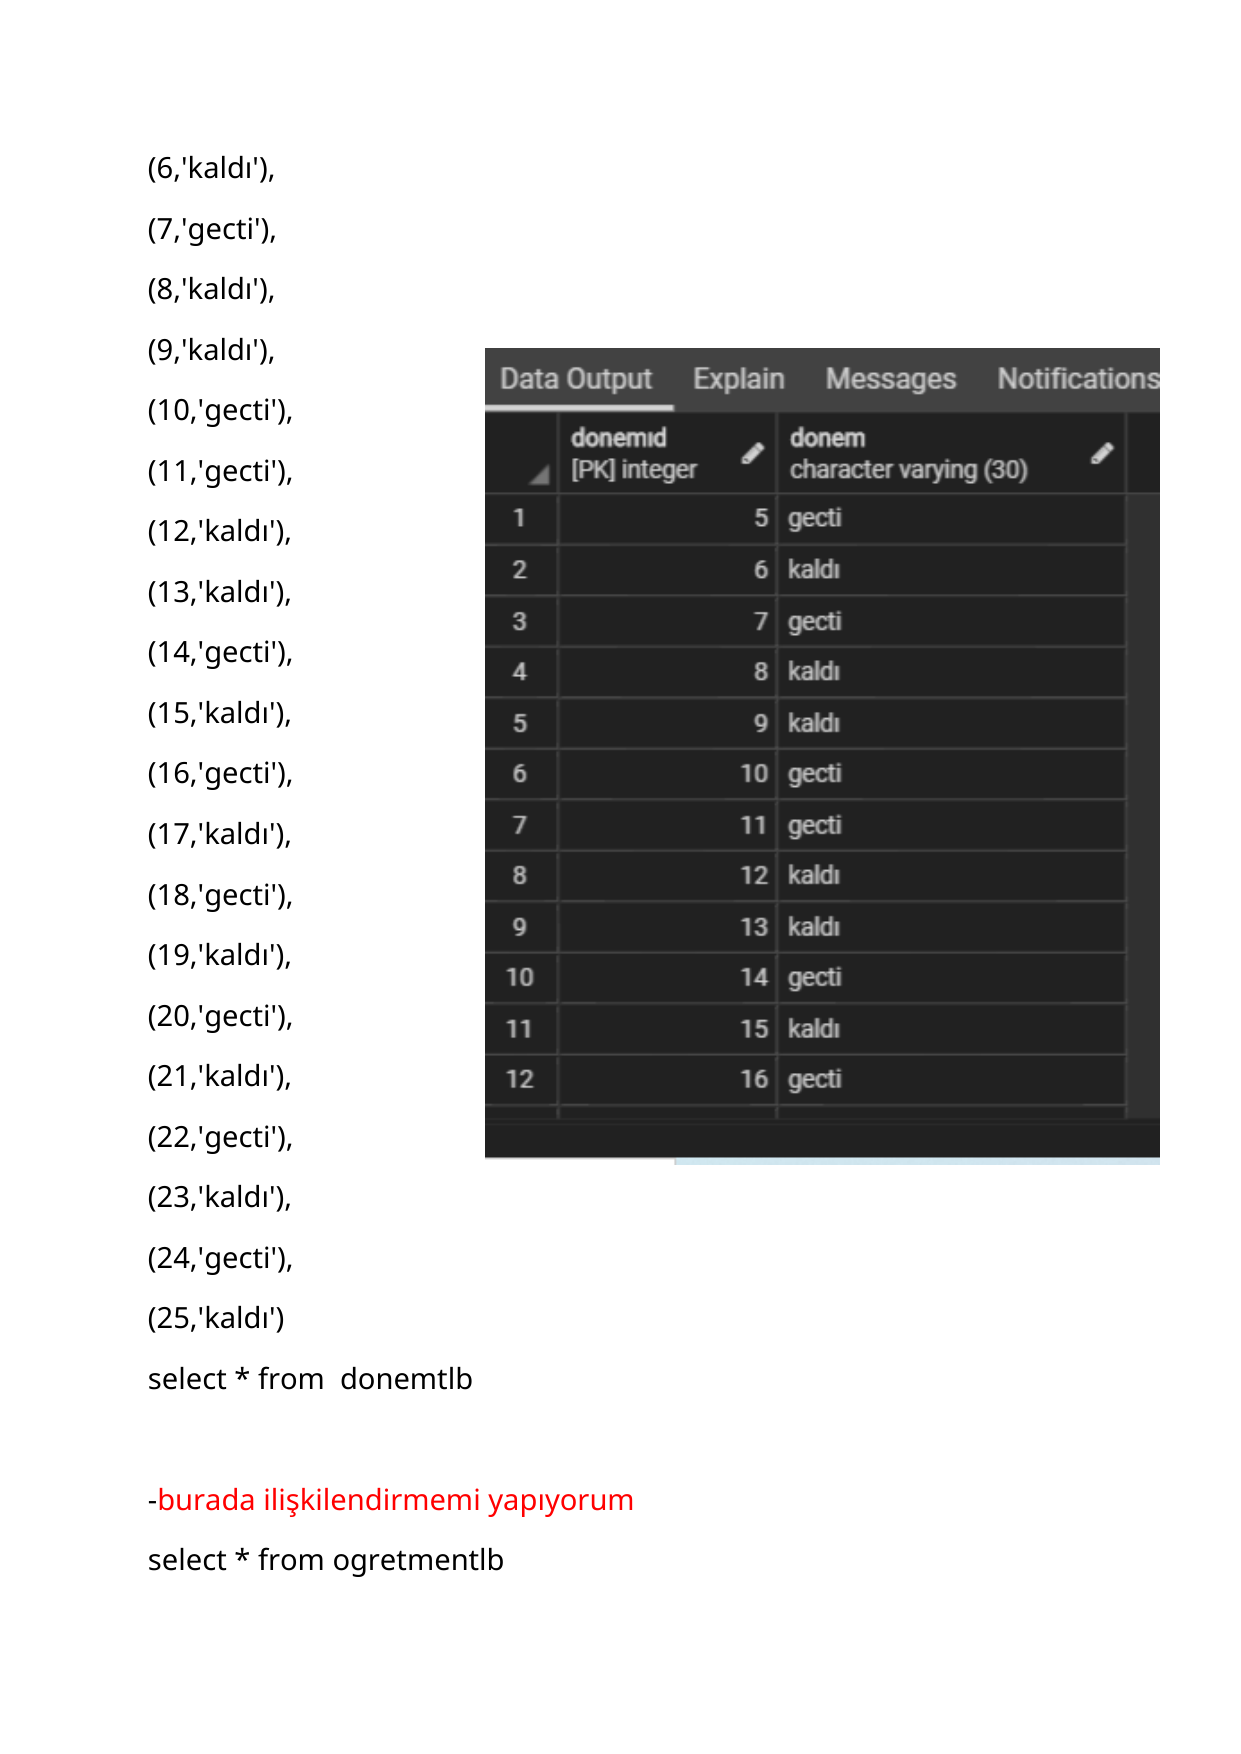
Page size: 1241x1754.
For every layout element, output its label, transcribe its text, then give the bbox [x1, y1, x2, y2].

text (25,'kaldı') [148, 1297, 1093, 1337]
text (23,'kaldı'), [148, 1176, 1093, 1216]
text (19,'kaldı'), [148, 934, 485, 974]
text (13,'kaldı'), [148, 571, 485, 611]
text (18,'gecti'), [148, 874, 485, 913]
picture [485, 348, 1160, 1165]
text (14,'gecti'), [148, 632, 485, 671]
text (20,'gecti'), [148, 995, 485, 1034]
text (16,'gecti'), [148, 753, 485, 792]
text (10,'gecti'), [148, 390, 485, 429]
text (8,'kaldı'), [148, 269, 1093, 308]
text (6,'kaldı'), [148, 148, 1093, 187]
text (22,'gecti'), [148, 1116, 485, 1156]
text (12,'kaldı'), [148, 511, 485, 550]
text (7,'gecti'), [148, 208, 1093, 248]
text (11,'gecti'), [148, 450, 485, 490]
text (15,'kaldı'), [148, 692, 485, 732]
text (21,'kaldı'), [148, 1055, 485, 1095]
text (9,'kaldı'), [148, 329, 1093, 369]
text -burada ilişkilendirmemi yapıyorum [148, 1479, 1093, 1519]
text select * from donemtlb [148, 1358, 1093, 1398]
text (17,'kaldı'), [148, 813, 485, 853]
text select * from ogretmentlb [148, 1539, 1093, 1579]
text (24,'gecti'), [148, 1237, 1093, 1277]
